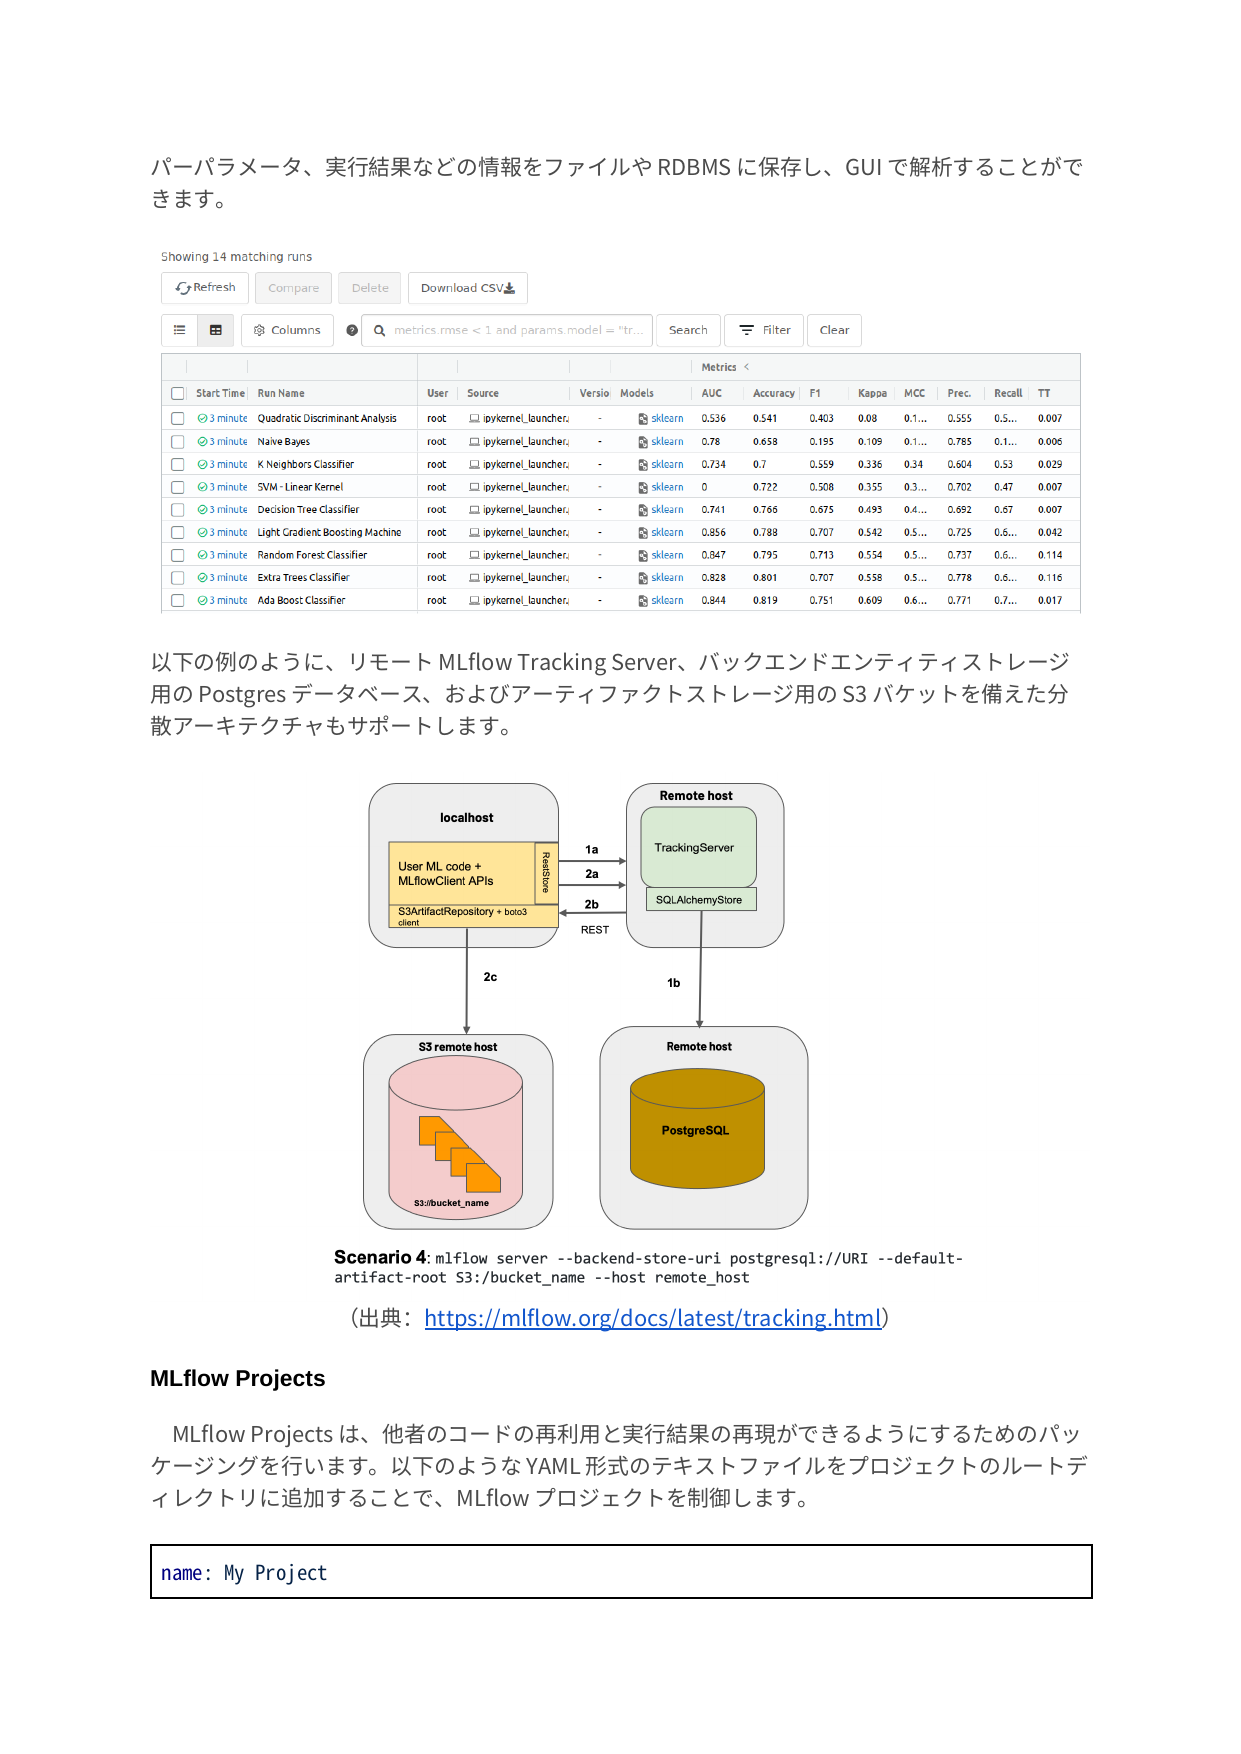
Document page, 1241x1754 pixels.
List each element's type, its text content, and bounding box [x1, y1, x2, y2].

text MLflow Projectsは、他者のコードの再利用と実行結果の再現ができるようにするためのパッケージングを行います。以下のようなYAML形式のテキストファイルをプロジェクトのルートディレクトリに追加することで、MLflowプロジェクトを制御します。 [150, 1417, 1090, 1512]
picture [150, 772, 1091, 1302]
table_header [152, 1546, 1091, 1597]
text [150, 150, 1090, 213]
text （出典：https://mlflow.org/docs/latest/tracking.html） [150, 1302, 1090, 1333]
text 以下の例のように、リモートMLflow Tracking Server、バックエンドエンティティストレージ用のPostgresデータベース、およびアーティファクトストレージ用のS3バケットを備えた分散アーキテクチャもサポートします。 [150, 645, 1090, 740]
picture [150, 245, 1091, 614]
text MLflow Projects [150, 1364, 1090, 1391]
